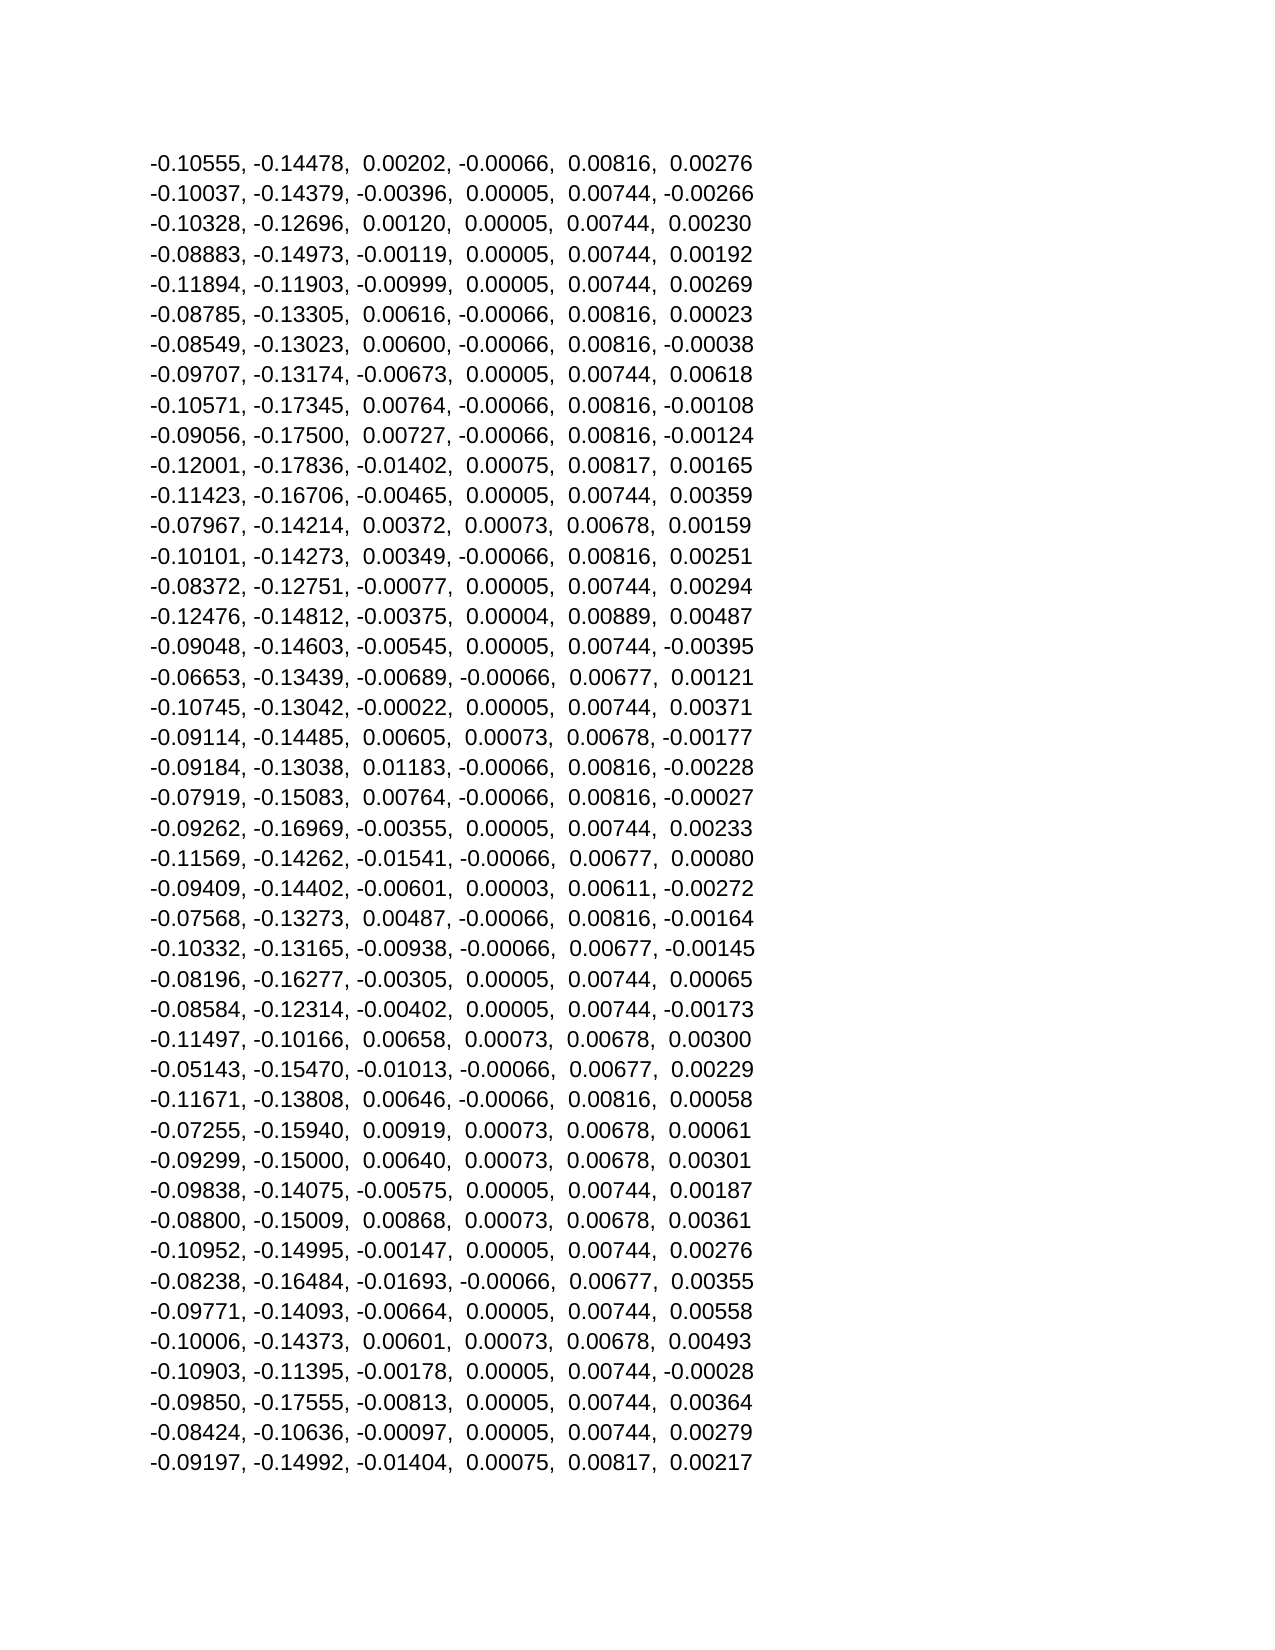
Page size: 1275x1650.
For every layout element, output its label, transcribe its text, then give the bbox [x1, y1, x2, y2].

text -0.09184, -0.13038, 0.01183, -0.00066, 0.00816, -0.00228 [150, 754, 1125, 781]
text -0.10006, -0.14373, 0.00601, 0.00073, 0.00678, 0.00493 [150, 1328, 1125, 1354]
text -0.06653, -0.13439, -0.00689, -0.00066, 0.00677, 0.00121 [150, 663, 1125, 690]
text -0.12476, -0.14812, -0.00375, 0.00004, 0.00889, 0.00487 [150, 603, 1125, 629]
text -0.11569, -0.14262, -0.01541, -0.00066, 0.00677, 0.00080 [150, 845, 1125, 871]
text -0.11497, -0.10166, 0.00658, 0.00073, 0.00678, 0.00300 [150, 1026, 1125, 1052]
text -0.09707, -0.13174, -0.00673, 0.00005, 0.00744, 0.00618 [150, 361, 1125, 388]
text -0.09771, -0.14093, -0.00664, 0.00005, 0.00744, 0.00558 [150, 1298, 1125, 1324]
text -0.08424, -0.10636, -0.00097, 0.00005, 0.00744, 0.00279 [150, 1419, 1125, 1445]
text -0.10903, -0.11395, -0.00178, 0.00005, 0.00744, -0.00028 [150, 1358, 1125, 1385]
text -0.11671, -0.13808, 0.00646, -0.00066, 0.00816, 0.00058 [150, 1086, 1125, 1113]
text -0.09048, -0.14603, -0.00545, 0.00005, 0.00744, -0.00395 [150, 633, 1125, 660]
text -0.10555, -0.14478, 0.00202, -0.00066, 0.00816, 0.00276 [150, 150, 1125, 176]
text -0.10332, -0.13165, -0.00938, -0.00066, 0.00677, -0.00145 [150, 935, 1125, 962]
text -0.09056, -0.17500, 0.00727, -0.00066, 0.00816, -0.00124 [150, 422, 1125, 448]
text -0.07967, -0.14214, 0.00372, 0.00073, 0.00678, 0.00159 [150, 512, 1125, 539]
text -0.07919, -0.15083, 0.00764, -0.00066, 0.00816, -0.00027 [150, 784, 1125, 811]
text -0.10745, -0.13042, -0.00022, 0.00005, 0.00744, 0.00371 [150, 694, 1125, 720]
text -0.12001, -0.17836, -0.01402, 0.00075, 0.00817, 0.00165 [150, 452, 1125, 478]
text -0.09299, -0.15000, 0.00640, 0.00073, 0.00678, 0.00301 [150, 1147, 1125, 1173]
text -0.07255, -0.15940, 0.00919, 0.00073, 0.00678, 0.00061 [150, 1117, 1125, 1143]
text -0.05143, -0.15470, -0.01013, -0.00066, 0.00677, 0.00229 [150, 1056, 1125, 1083]
text -0.08549, -0.13023, 0.00600, -0.00066, 0.00816, -0.00038 [150, 331, 1125, 358]
text -0.08372, -0.12751, -0.00077, 0.00005, 0.00744, 0.00294 [150, 573, 1125, 599]
text -0.09850, -0.17555, -0.00813, 0.00005, 0.00744, 0.00364 [150, 1388, 1125, 1415]
text -0.10571, -0.17345, 0.00764, -0.00066, 0.00816, -0.00108 [150, 392, 1125, 418]
text -0.08584, -0.12314, -0.00402, 0.00005, 0.00744, -0.00173 [150, 996, 1125, 1022]
text -0.10101, -0.14273, 0.00349, -0.00066, 0.00816, 0.00251 [150, 543, 1125, 569]
text -0.09262, -0.16969, -0.00355, 0.00005, 0.00744, 0.00233 [150, 814, 1125, 841]
text -0.11423, -0.16706, -0.00465, 0.00005, 0.00744, 0.00359 [150, 482, 1125, 509]
text -0.08238, -0.16484, -0.01693, -0.00066, 0.00677, 0.00355 [150, 1268, 1125, 1294]
text -0.10952, -0.14995, -0.00147, 0.00005, 0.00744, 0.00276 [150, 1237, 1125, 1264]
text -0.08800, -0.15009, 0.00868, 0.00073, 0.00678, 0.00361 [150, 1207, 1125, 1234]
text -0.09838, -0.14075, -0.00575, 0.00005, 0.00744, 0.00187 [150, 1177, 1125, 1203]
text -0.09197, -0.14992, -0.01404, 0.00075, 0.00817, 0.00217 [150, 1449, 1125, 1475]
text -0.10328, -0.12696, 0.00120, 0.00005, 0.00744, 0.00230 [150, 210, 1125, 237]
text -0.09114, -0.14485, 0.00605, 0.00073, 0.00678, -0.00177 [150, 724, 1125, 750]
text -0.08785, -0.13305, 0.00616, -0.00066, 0.00816, 0.00023 [150, 301, 1125, 327]
text -0.07568, -0.13273, 0.00487, -0.00066, 0.00816, -0.00164 [150, 905, 1125, 932]
text -0.08883, -0.14973, -0.00119, 0.00005, 0.00744, 0.00192 [150, 241, 1125, 267]
text -0.09409, -0.14402, -0.00601, 0.00003, 0.00611, -0.00272 [150, 875, 1125, 901]
text -0.11894, -0.11903, -0.00999, 0.00005, 0.00744, 0.00269 [150, 271, 1125, 297]
text -0.08196, -0.16277, -0.00305, 0.00005, 0.00744, 0.00065 [150, 966, 1125, 992]
text -0.10037, -0.14379, -0.00396, 0.00005, 0.00744, -0.00266 [150, 180, 1125, 207]
